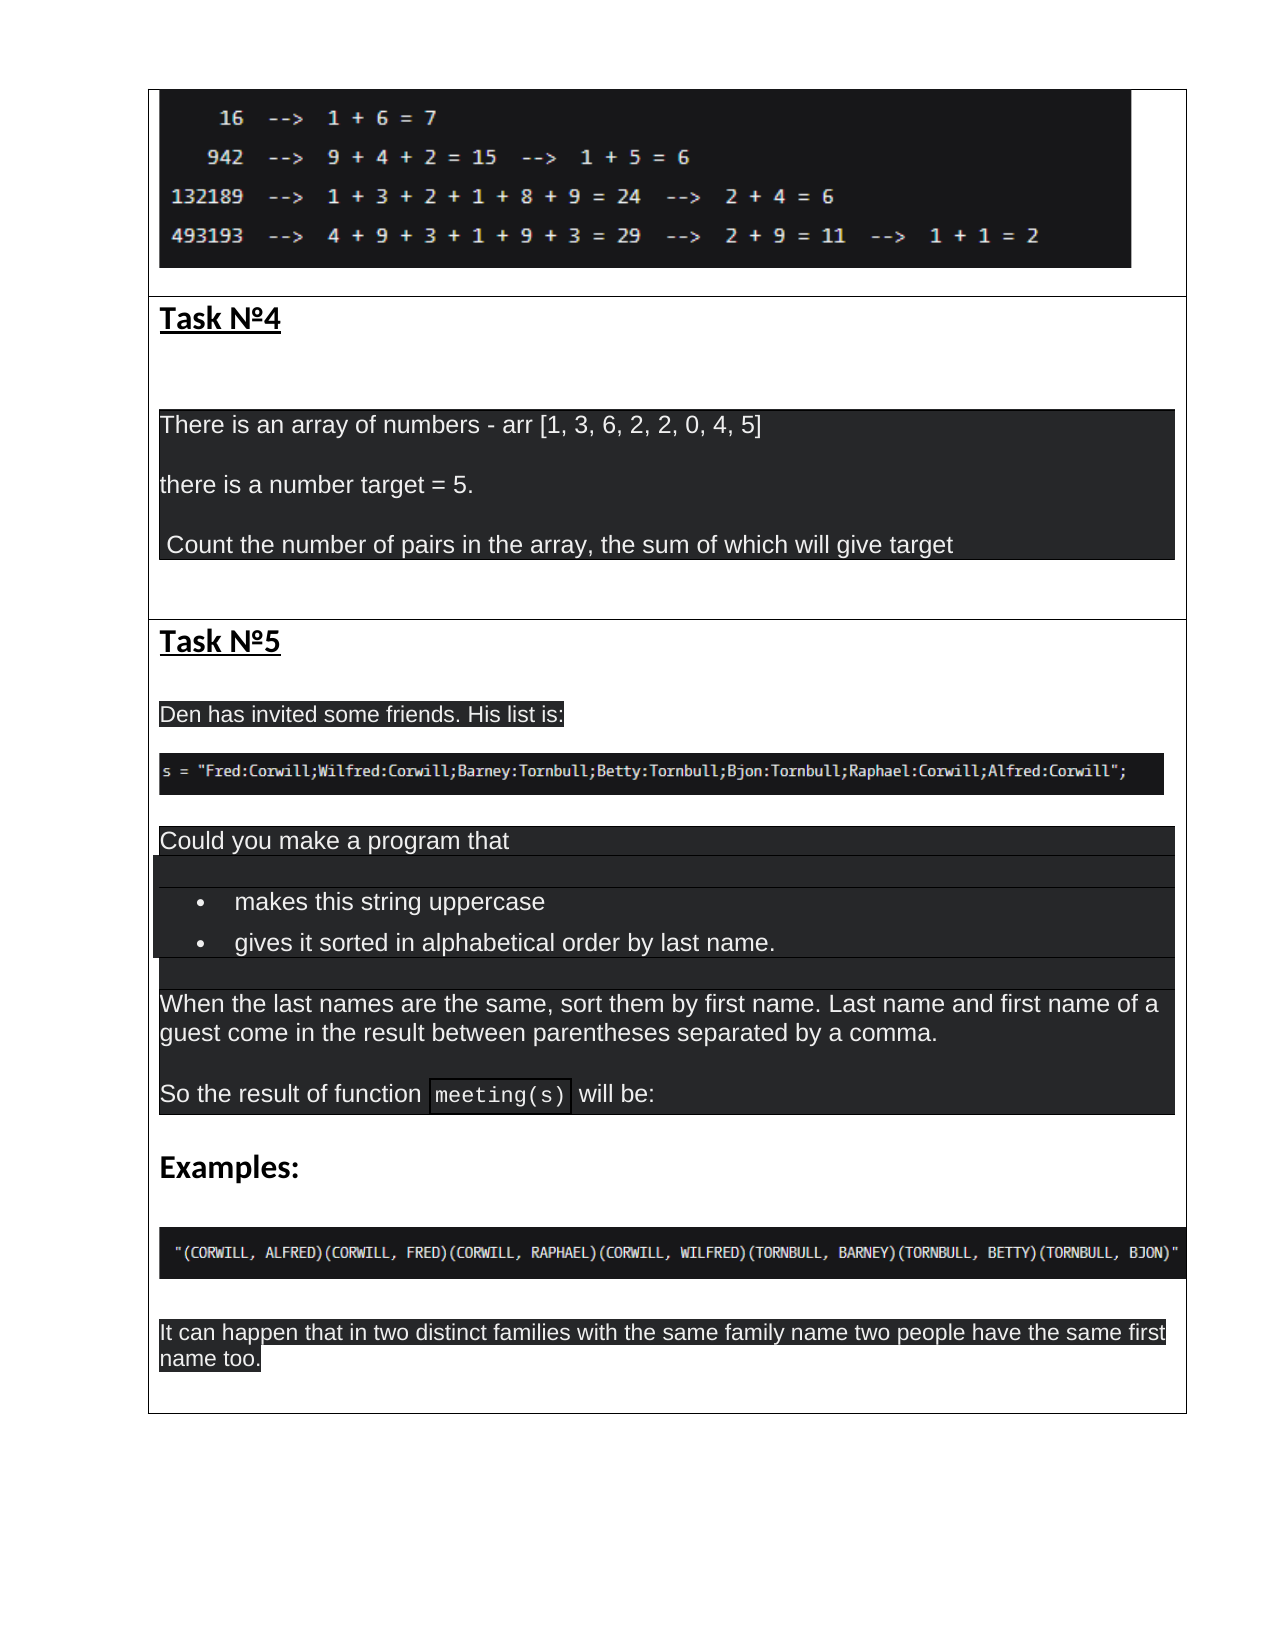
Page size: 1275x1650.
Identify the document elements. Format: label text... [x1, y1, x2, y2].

table_cell Task №4 There is an array of numbers - arr [1, 3, 6, 2, 2, 0, 4, 5] there is a number target = 5. Count the number of pairs in the array, the sum of which will give target [149, 297, 1186, 618]
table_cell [149, 90, 1186, 296]
picture [159, 753, 1164, 795]
picture [159, 89, 1132, 268]
table_cell Task №5 Den has invited some friends. His list is: Could you make a program that makes this string uppercase gives it sorted in alphabetical order by last name. When the last names are the same, sort them by first name. Last name and first name of a guest come in the result between parentheses separated by a comma. So the result of function meeting(s) will be: Examples: It can happen that in two distinct families with the same family name two people have the same first name too. [149, 620, 1186, 1412]
picture [159, 1227, 1186, 1279]
